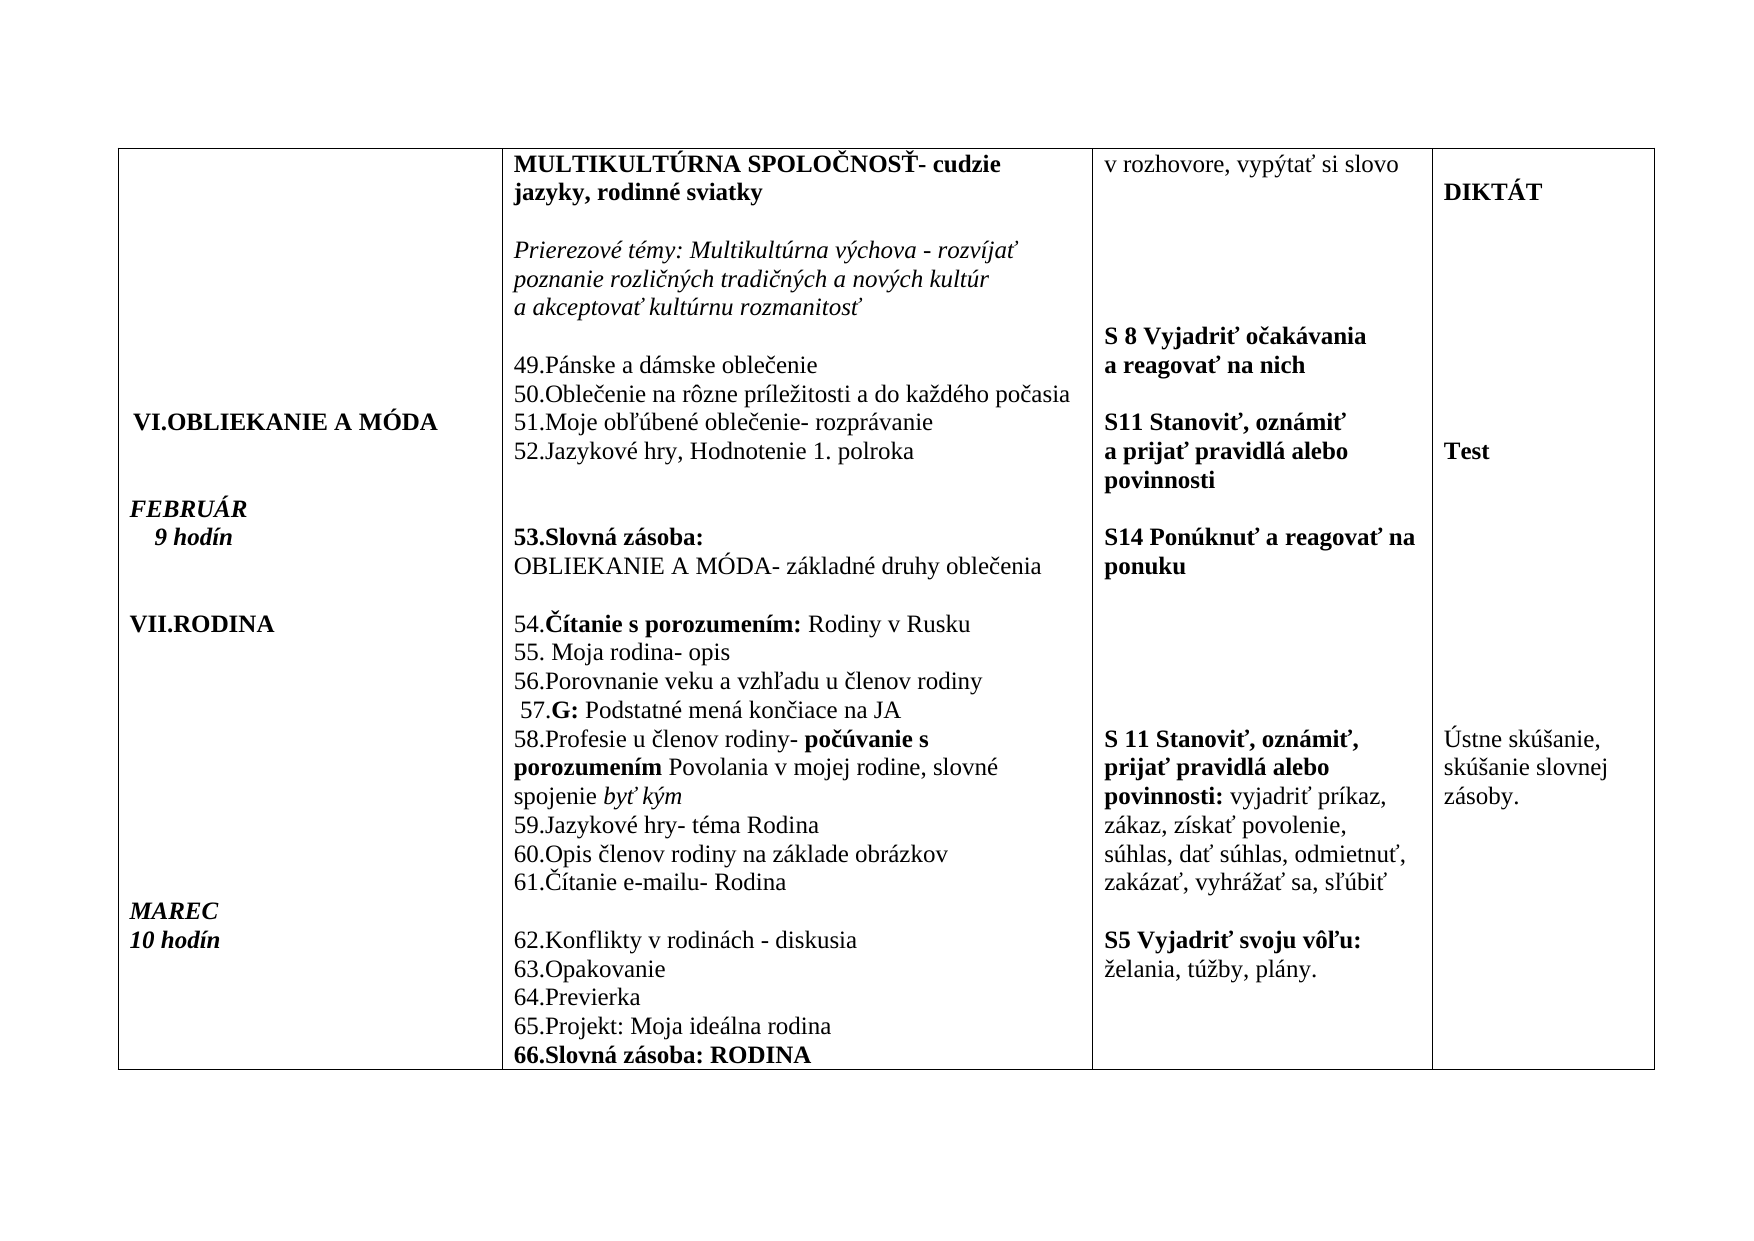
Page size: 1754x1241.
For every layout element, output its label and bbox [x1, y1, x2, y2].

table_cell [1433, 149, 1654, 1069]
table_cell [503, 149, 1092, 1069]
table_cell [1093, 149, 1432, 1069]
table_cell [119, 149, 502, 1069]
